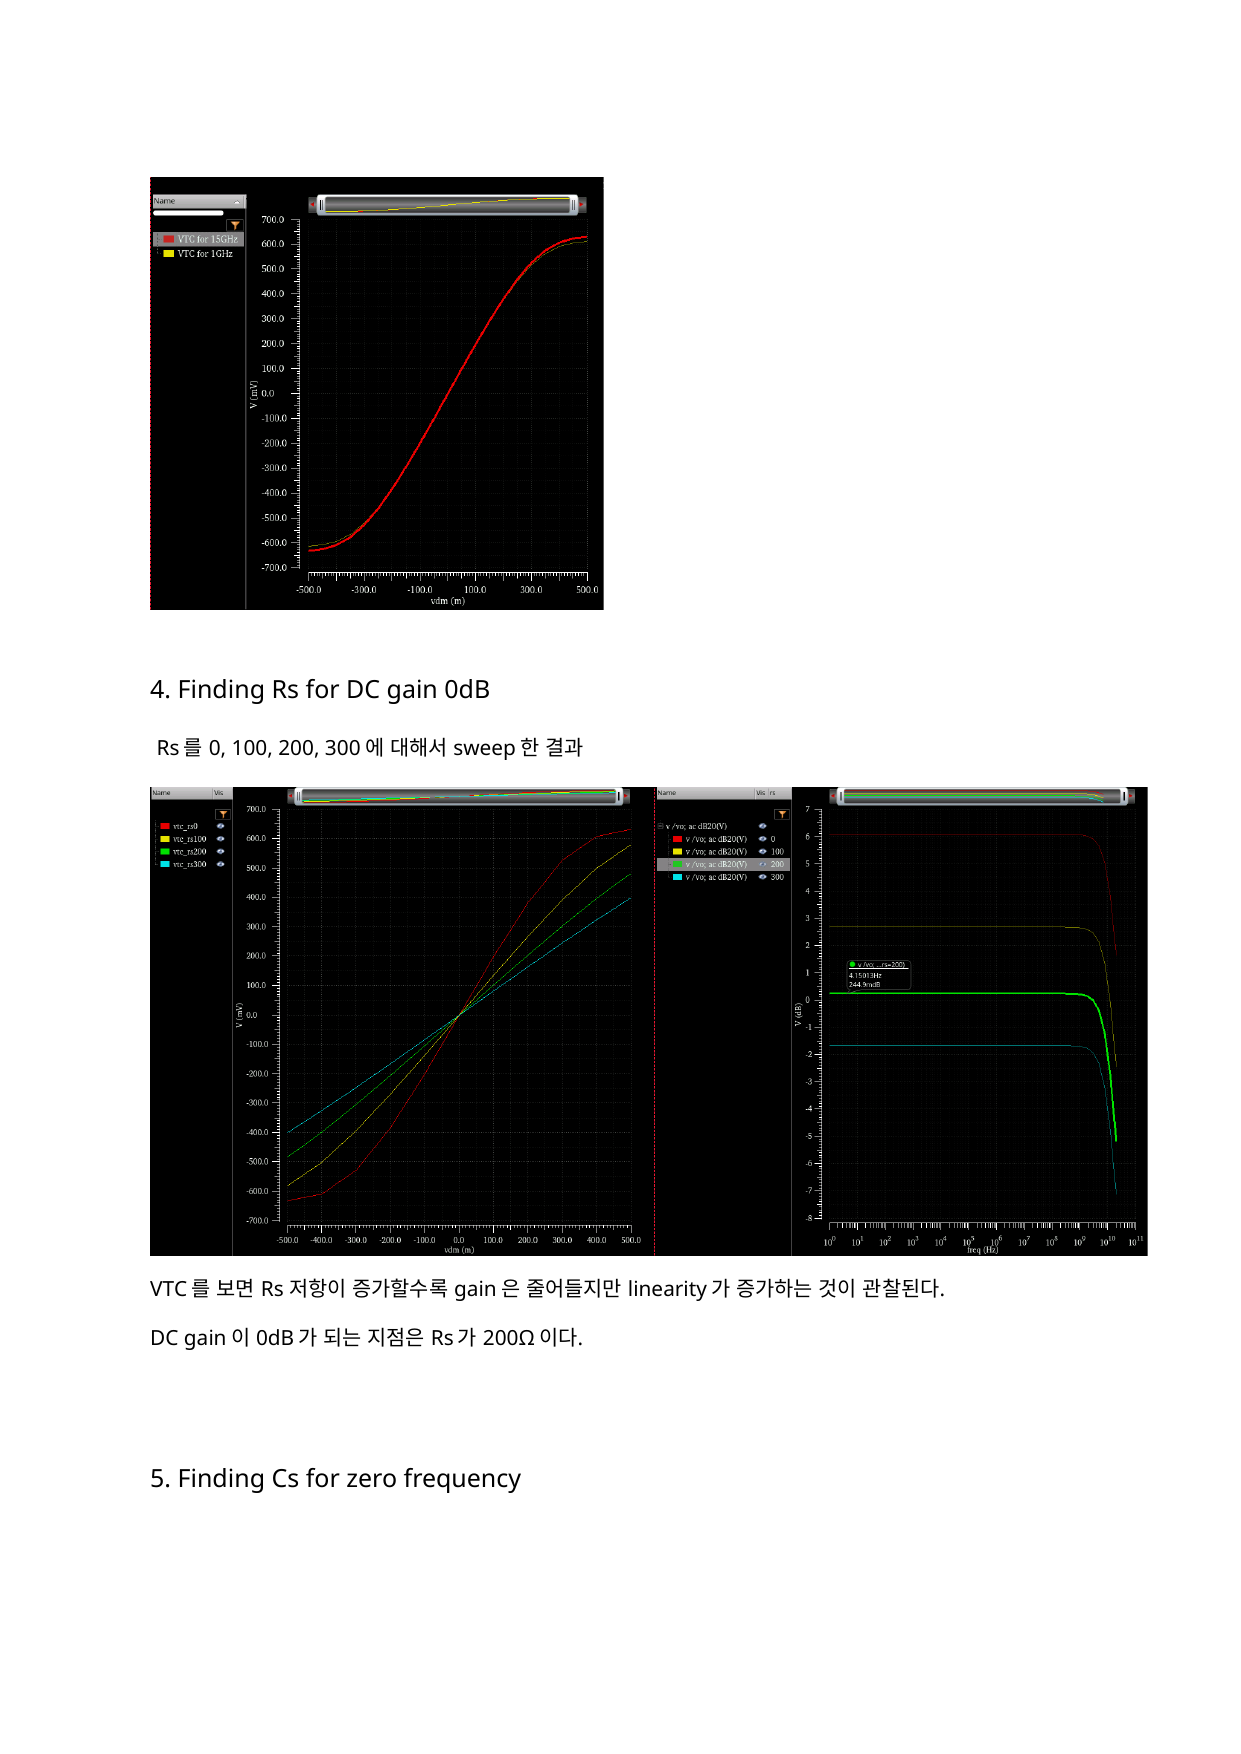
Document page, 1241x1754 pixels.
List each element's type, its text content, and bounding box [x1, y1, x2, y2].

text 5. Finding Cs for zero frequency [150, 1460, 1090, 1494]
text VTC를 보면 Rs 저항이 증가할수록 gain은 줄어들지만 linearity가 증가하는 것이 관찰된다. [150, 1273, 1090, 1303]
text Rs를 0, 100, 200, 300에 대해서 sweep한 결과 [150, 732, 1090, 762]
picture [150, 177, 604, 610]
text DC gain이 0dB가 되는 지점은 Rs가 200Ω이다. [150, 1321, 1090, 1351]
picture [150, 787, 1148, 1256]
text 4. Finding Rs for DC gain 0dB [150, 672, 1090, 706]
